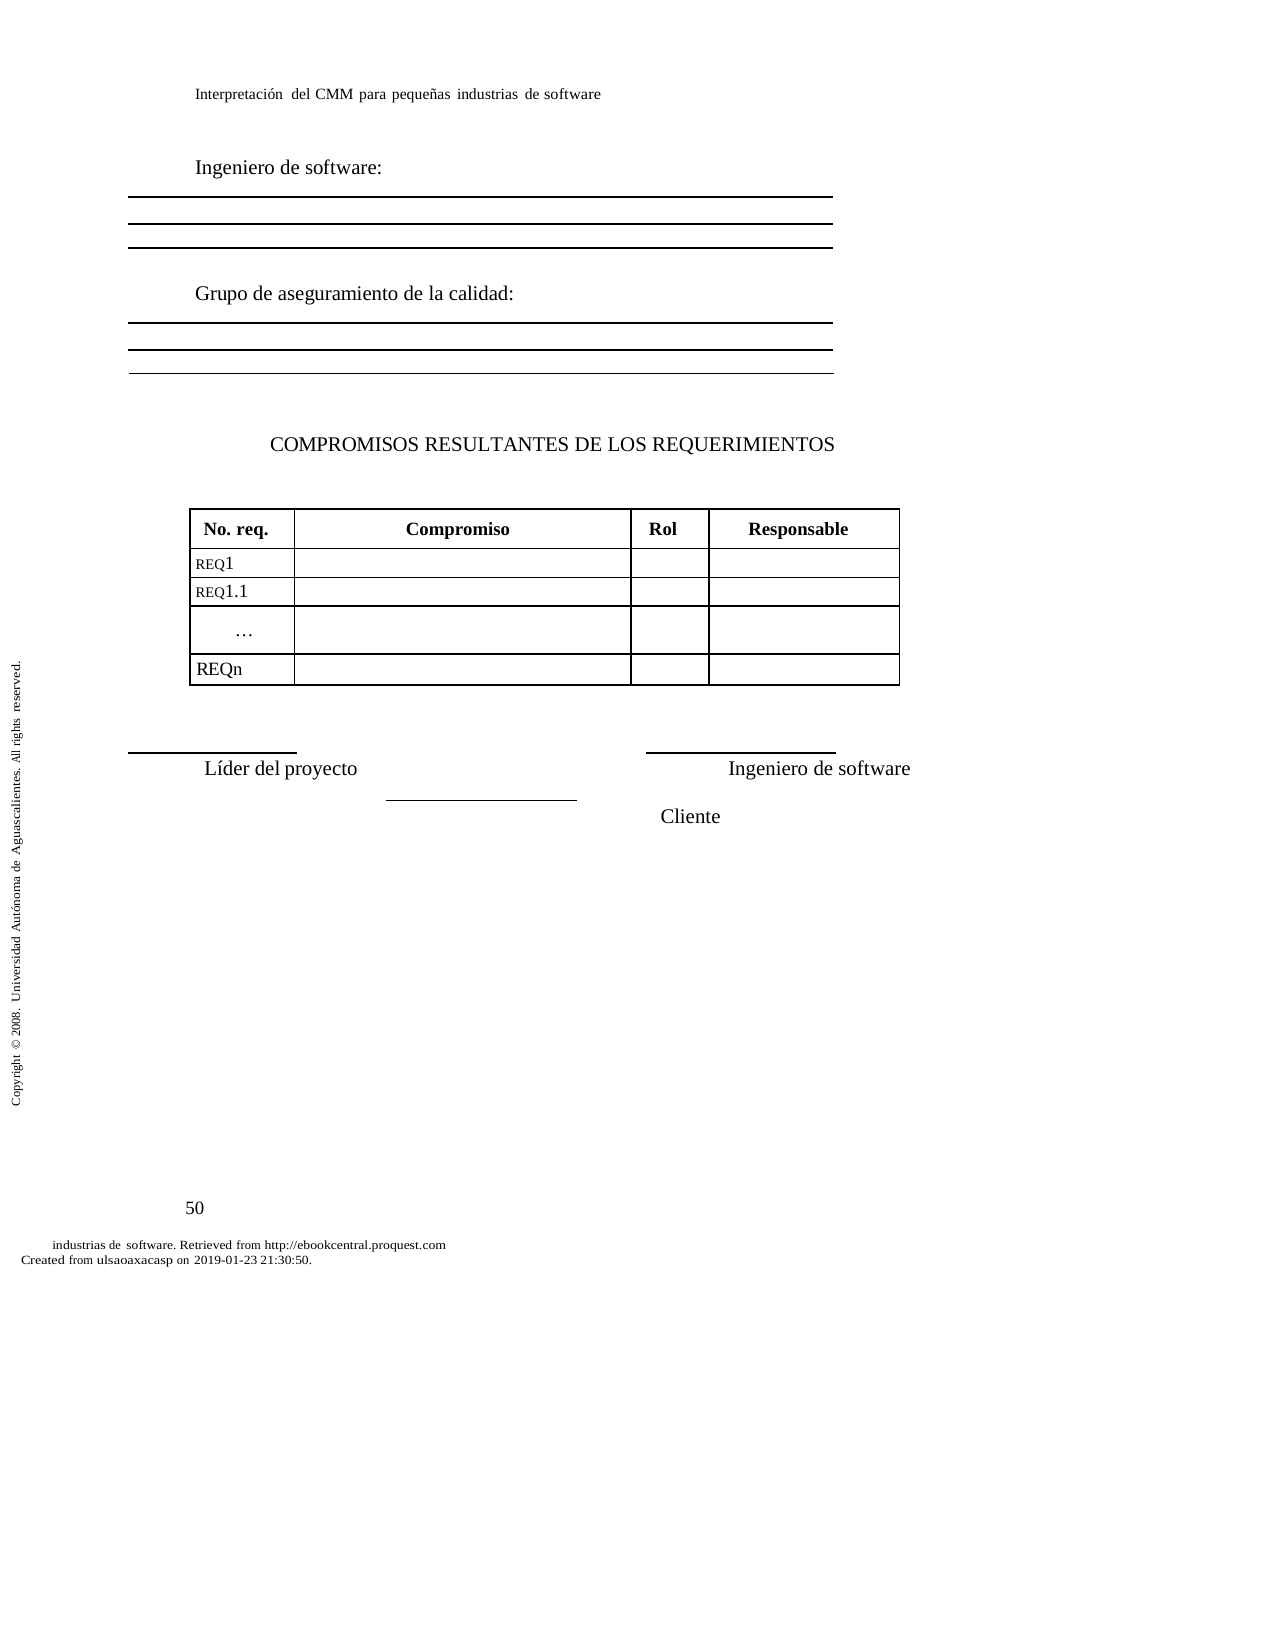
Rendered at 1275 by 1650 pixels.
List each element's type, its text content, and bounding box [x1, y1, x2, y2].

text 50 [185, 1197, 1200, 1218]
table_cell … [191, 607, 294, 653]
table_header Compromiso [295, 510, 630, 548]
table_cell [632, 607, 708, 653]
table_cell REQ1 [191, 549, 294, 577]
table_cell [295, 549, 630, 577]
table_cell REQ1.1 [191, 578, 294, 605]
table_cell [632, 578, 708, 605]
text Líder del proyecto Ingeniero de software [204, 756, 1200, 779]
table_cell [295, 578, 630, 605]
table_header Rol [632, 510, 708, 548]
table_cell [710, 607, 899, 653]
table_cell [295, 655, 630, 684]
table_cell [632, 655, 708, 684]
table_cell [710, 655, 899, 684]
table_cell [710, 578, 899, 605]
table_header Responsable [710, 510, 899, 548]
table_cell [710, 549, 899, 577]
text Ingeniero de software: [195, 155, 1200, 179]
text COMPROMISOS RESULTANTES DE LOS REQUERIMIENTOS [270, 431, 1200, 455]
text Grupo de aseguramiento de la calidad: [195, 281, 1200, 305]
table_cell [295, 607, 630, 653]
table_cell [632, 549, 708, 577]
text Interpretación del CMM para pequeñas industrias de software [195, 85, 1200, 103]
table_cell REQn [191, 655, 294, 684]
table_header No. req. [191, 510, 294, 548]
text Cliente [513, 804, 868, 827]
